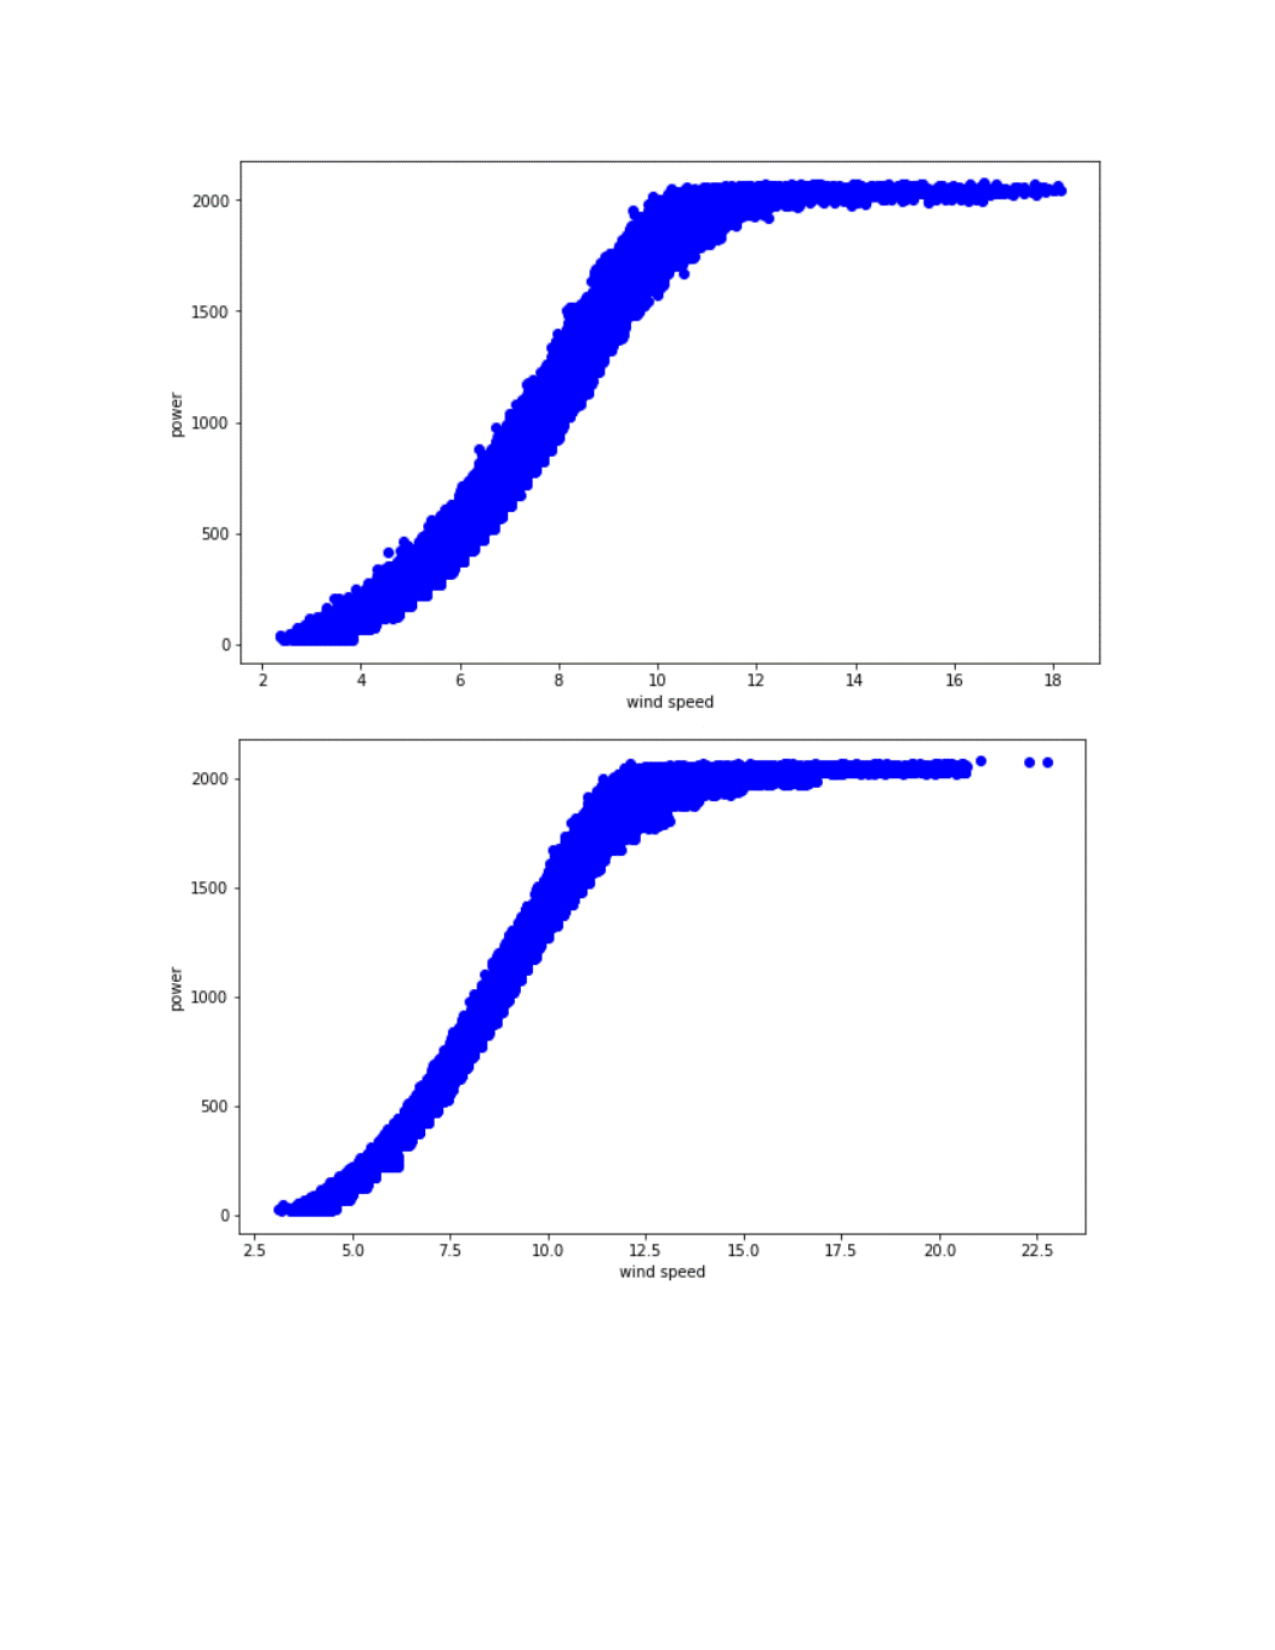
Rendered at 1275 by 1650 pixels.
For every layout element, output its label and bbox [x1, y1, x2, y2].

picture [150, 731, 1125, 1296]
picture [150, 150, 1125, 729]
